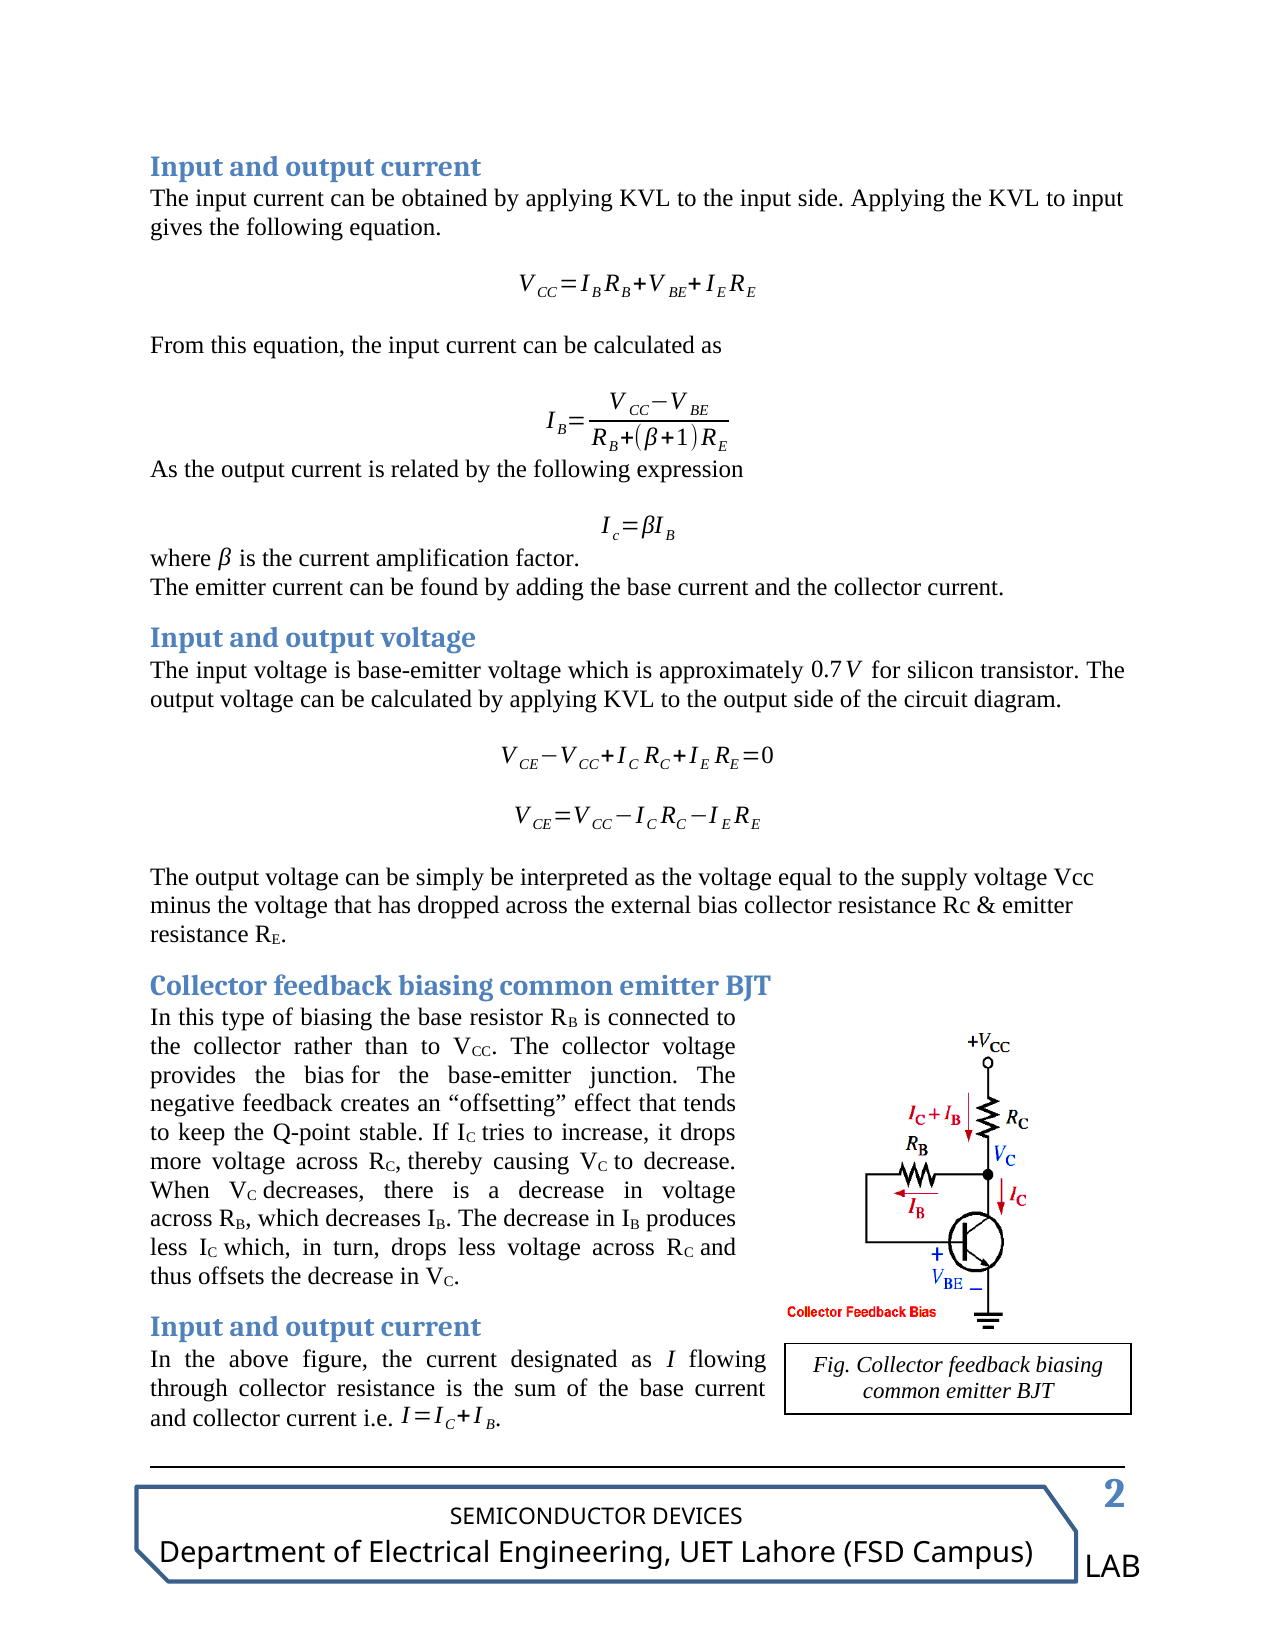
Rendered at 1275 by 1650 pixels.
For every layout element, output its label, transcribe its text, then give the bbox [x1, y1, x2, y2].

picture [754, 1018, 1104, 1340]
text where is the current amplification factor. [150, 543, 1125, 572]
text In the above figure, the current designated as I flowing through collector resistance is the sum of the base current and collector current i.e. . [150, 1344, 1125, 1433]
text The output voltage can be simply be interpreted as the voltage equal to the supply voltage Vcc minus the voltage that has dropped across the external bias collector resistance Rc & emitter resistance RE. [150, 862, 1125, 948]
subtitle Input and output voltage [150, 622, 1125, 655]
text As the output current is related by the following expression [150, 454, 1125, 483]
text The input voltage is base-emitter voltage which is approximately for silicon transistor. The output voltage can be calculated by applying KVL to the output side of the circuit diagram. [150, 655, 1125, 713]
text The emitter current can be found by adding the base current and the collector current. [150, 572, 1125, 601]
text From this equation, the input current can be calculated as [150, 330, 1125, 359]
subtitle Input and output current [150, 1311, 1125, 1344]
subtitle Input and output current [150, 150, 1125, 183]
subtitle Collector feedback biasing common emitter BJT [150, 969, 1125, 1002]
text The input current can be obtained by applying KVL to the input side. Applying the KVL to input gives the following equation. [150, 183, 1125, 241]
